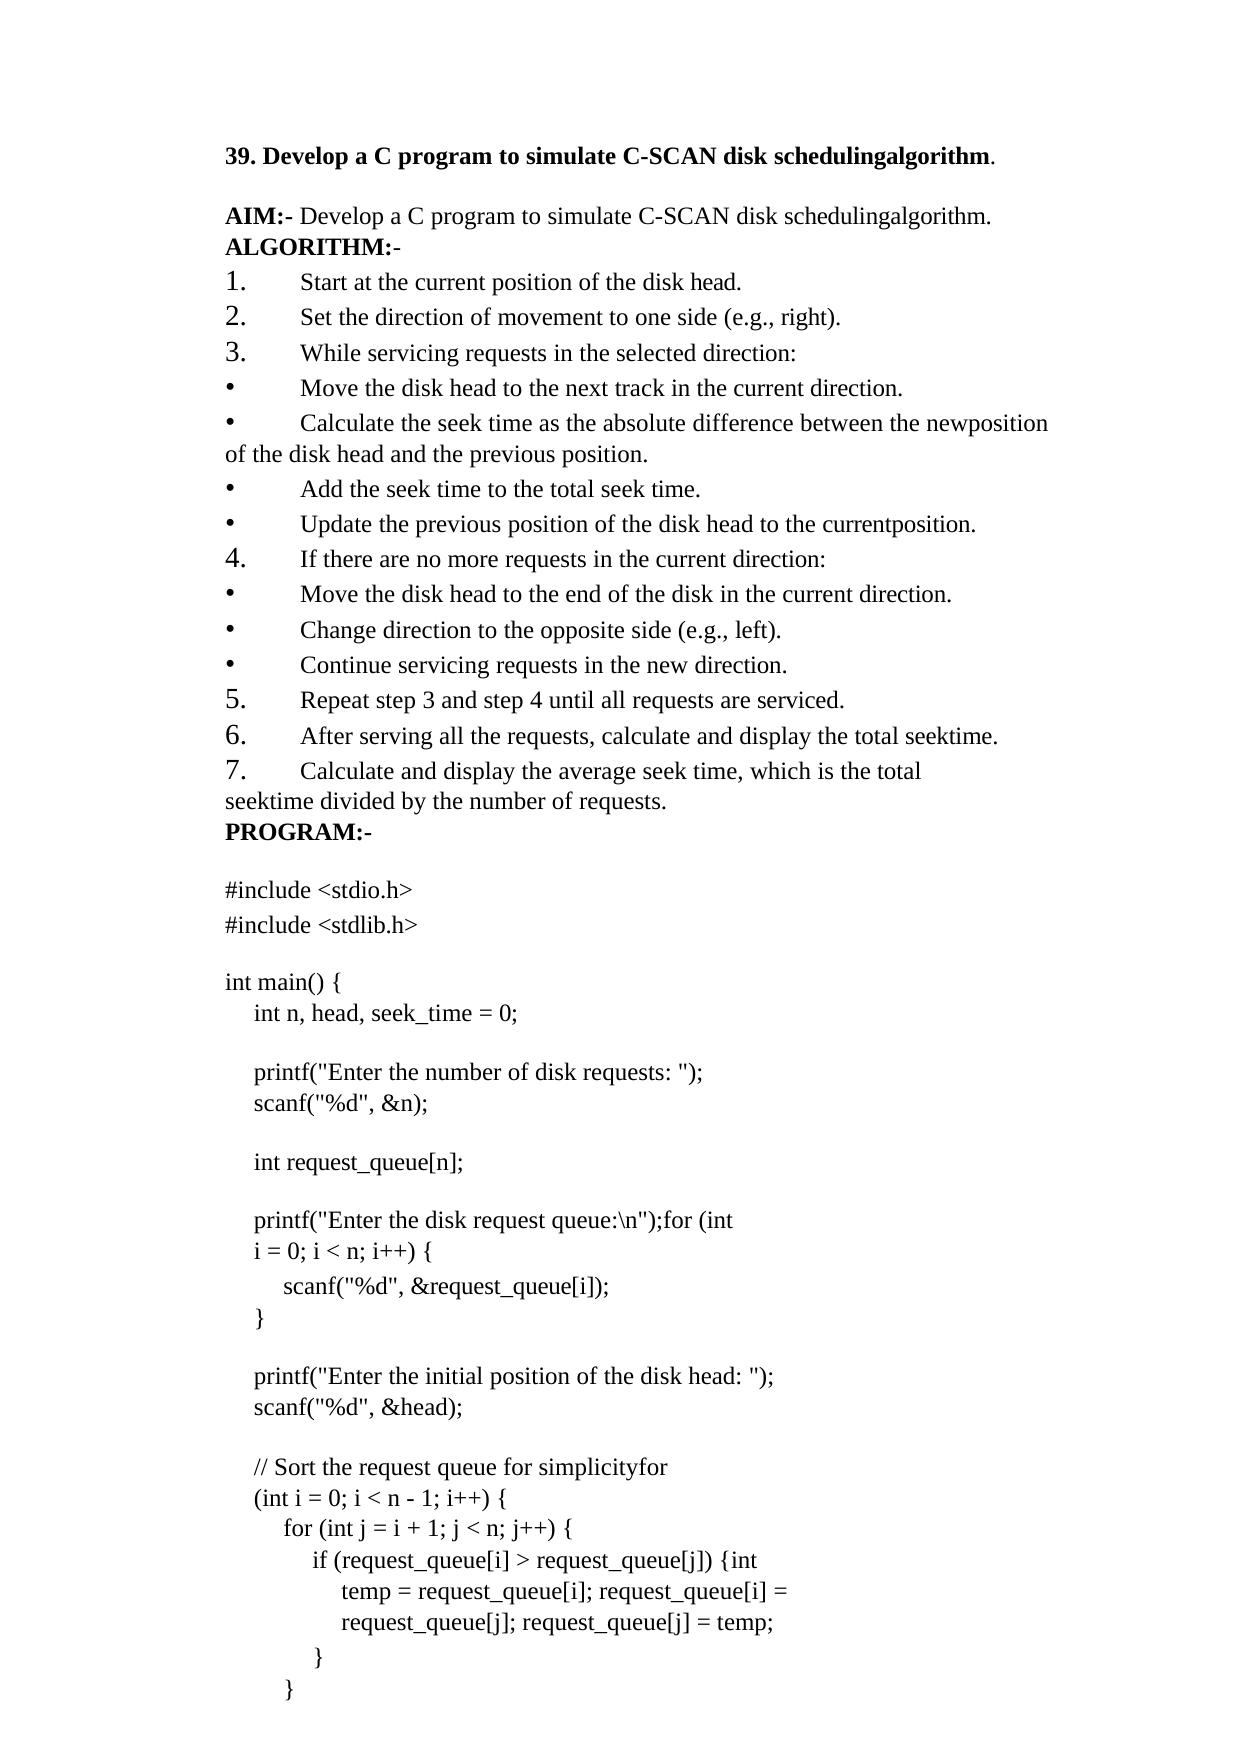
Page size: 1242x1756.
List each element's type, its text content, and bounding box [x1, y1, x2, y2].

list Change direction to the opposite side (e.g., left). [225, 611, 1200, 644]
subtitle ALGORITHM:- [225, 232, 1200, 261]
list While servicing requests in the selected direction: [225, 334, 1200, 367]
text int n, head, seek_time = 0; [254, 998, 1200, 1027]
text AIM:- Develop a C program to simulate C-SCAN disk schedulingalgorithm. [225, 201, 1200, 229]
list Calculate and display the average seek time, which is the total seektime divided by the number of requests. [225, 752, 1015, 815]
text #include <stdio.h> #include <stdlib.h> [225, 875, 453, 938]
list Repeat step 3 and step 4 until all requests are serviced. [225, 682, 1200, 715]
list Update the previous position of the disk head to the currentposition. [225, 506, 1200, 539]
text int request_queue[n]; [254, 1147, 1200, 1176]
list Start at the current position of the disk head. [225, 263, 1200, 297]
text printf("Enter the disk request queue:\n");for (int i = 0; i < n; i++) { [254, 1205, 734, 1265]
list Set the direction of movement to one side (e.g., right). [225, 298, 1200, 332]
text printf("Enter the number of disk requests: "); scanf("%d", &n); [254, 1057, 722, 1117]
text // Sort the request queue for simplicityfor (int i = 0; i < n - 1; i++) { [254, 1452, 684, 1512]
text if (request_queue[i] > request_queue[j]) {int temp = request_queue[i]; request_queue[i] = request_queue[j]; request_queue[j] = temp; [312, 1545, 805, 1636]
text } [254, 1303, 1200, 1332]
list Move the disk head to the next track in the current direction. [225, 369, 1200, 403]
text } [312, 1642, 1200, 1671]
text } [283, 1674, 1200, 1702]
text scanf("%d", &request_queue[i]); [283, 1271, 1200, 1300]
list Continue servicing requests in the new direction. [225, 646, 1200, 680]
list Calculate the seek time as the absolute difference between the newposition of the disk head and the previous position. [225, 404, 1073, 468]
text for (int j = i + 1; j < n; j++) { [283, 1514, 1200, 1542]
subtitle PROGRAM:- [225, 817, 1200, 846]
list After serving all the requests, calculate and display the total seektime. [225, 717, 1200, 750]
text printf("Enter the initial position of the disk head: "); scanf("%d", &head); [254, 1361, 822, 1421]
list Move the disk head to the end of the disk in the current direction. [225, 576, 1200, 609]
list Develop a C program to simulate C-SCAN disk schedulingalgorithm. [225, 141, 1200, 170]
text int main() { [225, 967, 1200, 996]
list If there are no more requests in the current direction: [225, 540, 1200, 574]
list Add the seek time to the total seek time. [225, 470, 1200, 503]
